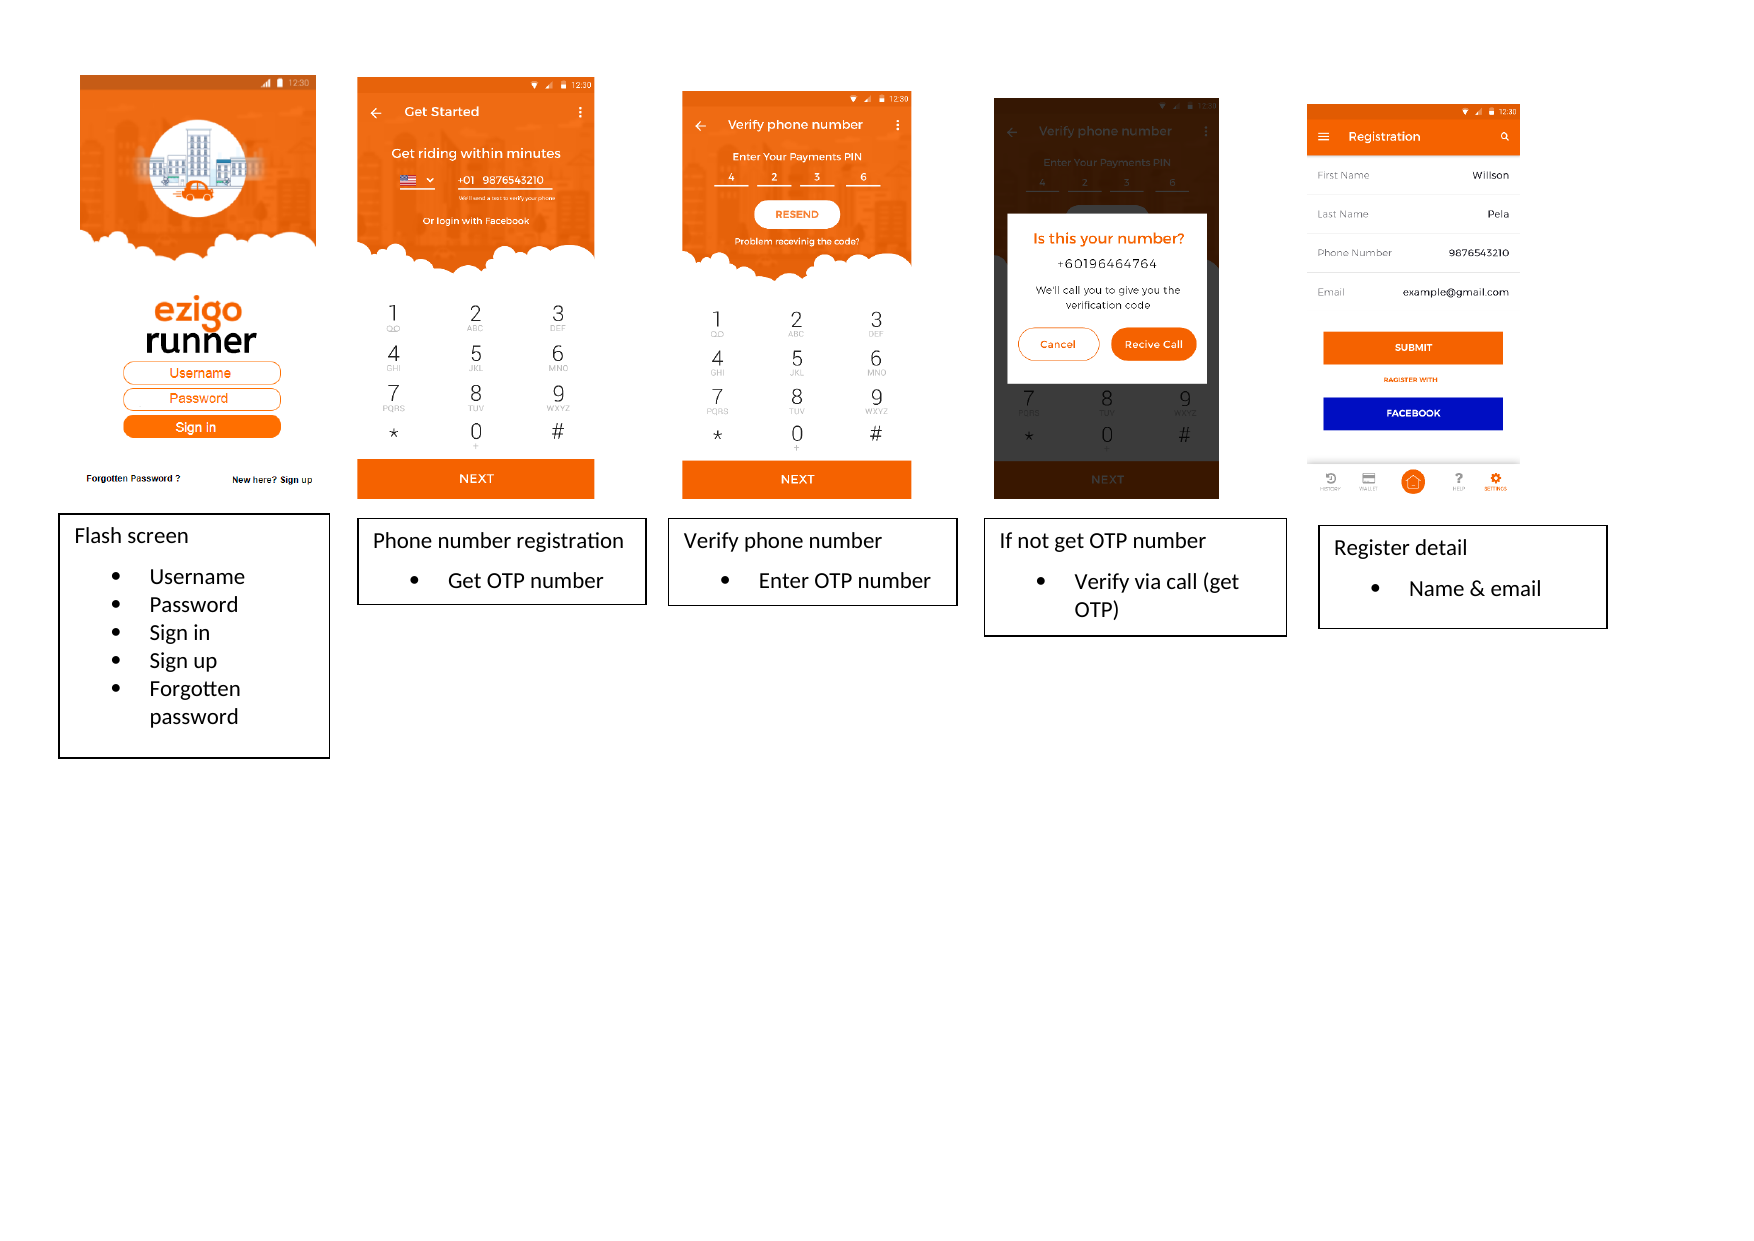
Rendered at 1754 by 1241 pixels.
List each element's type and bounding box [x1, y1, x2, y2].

picture [80, 75, 317, 499]
picture [994, 98, 1219, 499]
picture [1307, 104, 1520, 499]
picture [357, 77, 595, 499]
picture [682, 91, 912, 499]
